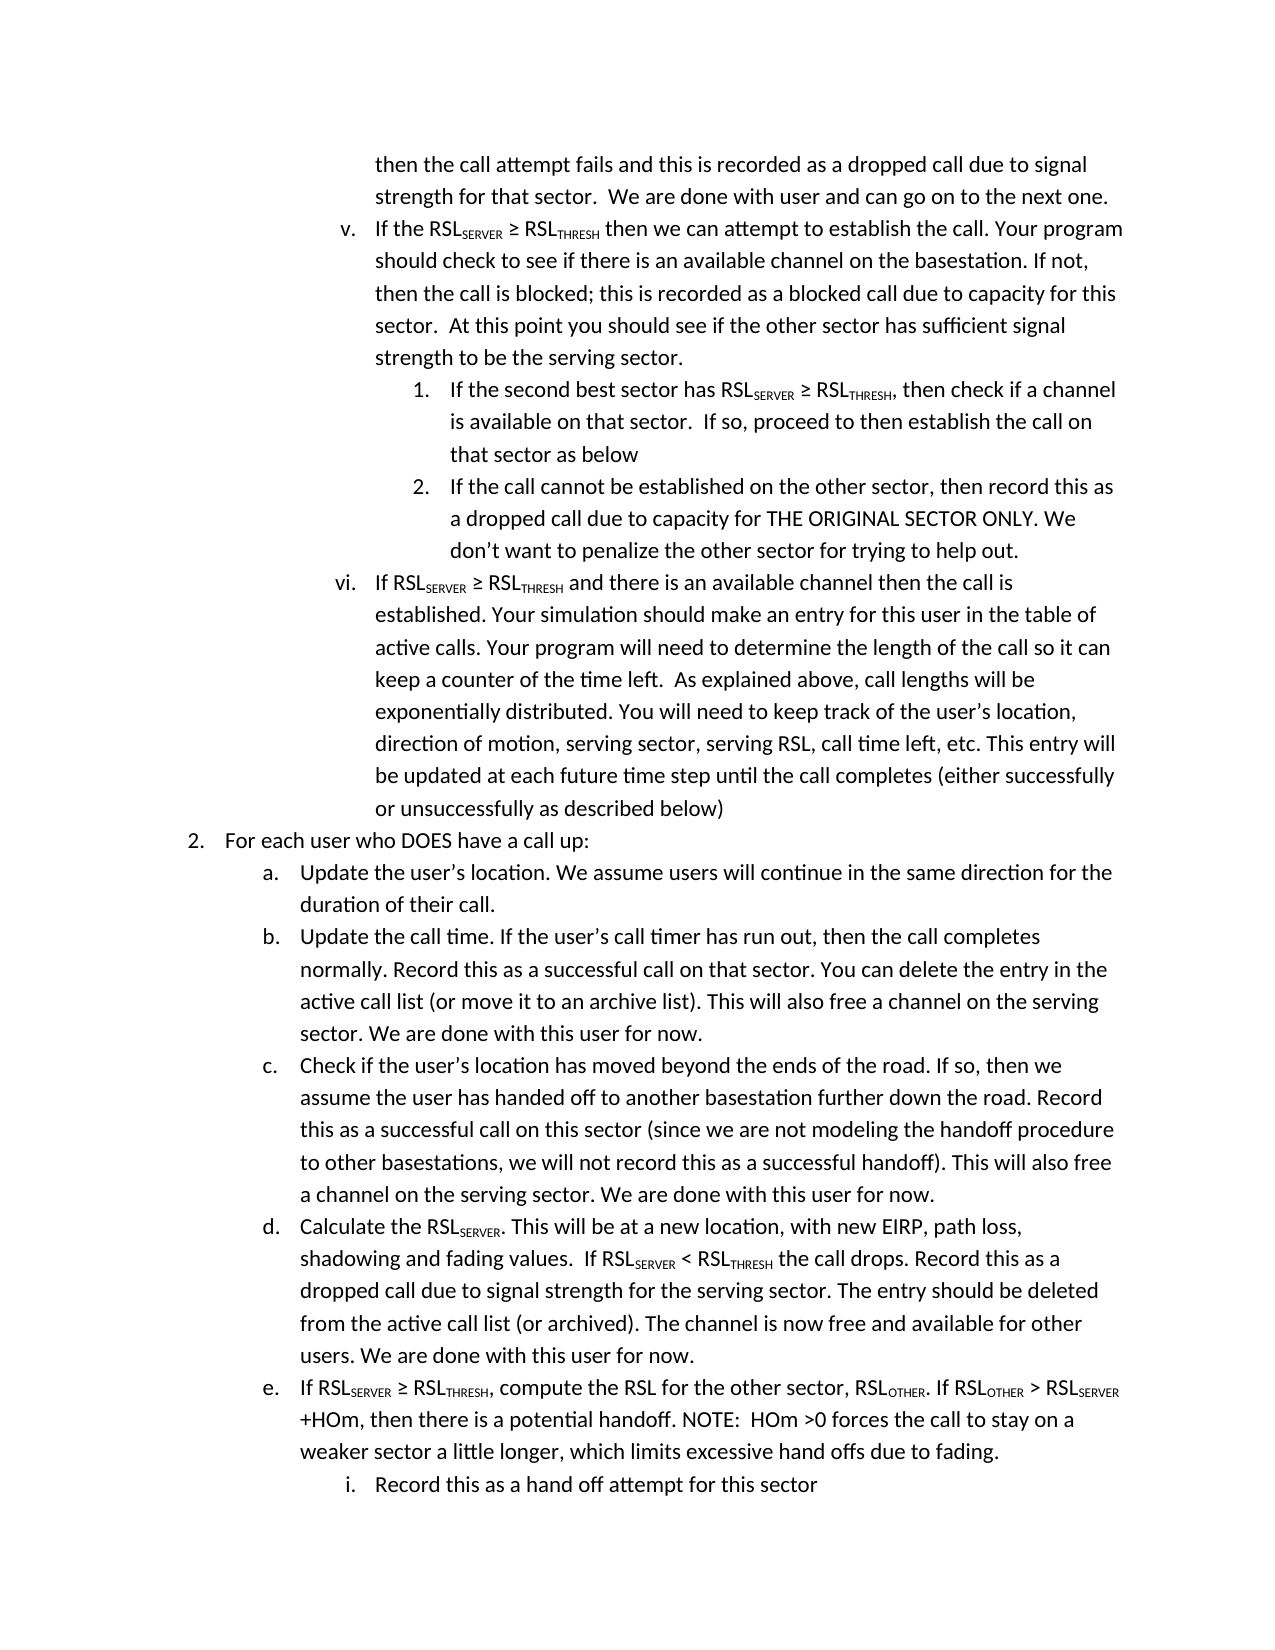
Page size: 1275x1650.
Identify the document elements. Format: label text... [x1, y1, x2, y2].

list Update the call time. If the user’s call timer has run out, then the call completes normally. Record this as a successful call on that sector. You can delete the entry in the active call list (or move it to an archive list). This will also free a channel on the serving sector. We are done with this user for now. [262, 922, 1125, 1047]
list Record this as a hand off attempt for this sector [356, 1470, 1125, 1498]
list Update the user’s location. We assume users will continue in the same direction for the duration of their call. [262, 858, 1125, 918]
list If the call cannot be established on the other sector, then record this as a dropped call due to capacity for THE ORIGINAL SECTOR ONLY. We don’t want to penalize the other sector for trying to help out. [412, 472, 1125, 564]
list If RSLSERVER ≥ RSLTHRESH and there is an available channel then the call is established. Your simulation should make an entry for this user in the table of active calls. Your program will need to determine the length of the call so it can keep a counter of the time left. As explained above, call lengths will be exponentially distributed. You will need to keep track of the user’s location, direction of motion, serving sector, serving RSL, call time left, etc. This entry will be updated at each future time step until the call completes (either successfully or unsuccessfully as described below) [356, 568, 1125, 822]
list For each user who DOES have a call up: [187, 826, 1125, 854]
list Calculate the RSLSERVER. This will be at a new location, with new EIRP, path loss, shadowing and fading values. If RSLSERVER < RSLTHRESH the call drops. Record this as a dropped call due to signal strength for the serving sector. The entry should be deleted from the active call list (or archived). The channel is now free and available for other users. We are done with this user for now. [262, 1212, 1125, 1369]
list Check if the user’s location has moved beyond the ends of the road. If so, then we assume the user has handed off to another basestation further down the road. Record this as a successful call on this sector (since we are not modeling the handoff procedure to other basestations, we will not record this as a successful handoff). This will also free a channel on the serving sector. We are done with this user for now. [262, 1051, 1125, 1208]
list If the second best sector has RSLSERVER ≥ RSLTHRESH, then check if a channel is available on that sector. If so, proceed to then establish the call on that sector as below [412, 375, 1125, 468]
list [356, 150, 1125, 210]
list If RSLSERVER ≥ RSLTHRESH, compute the RSL for the other sector, RSLOTHER. If RSLOTHER > RSLSERVER +HOm, then there is a potential handoff. NOTE: HOm >0 forces the call to stay on a weaker sector a little longer, which limits excessive hand offs due to fading. [262, 1373, 1125, 1466]
list If the RSLSERVER ≥ RSLTHRESH then we can attempt to establish the call. Your program should check to see if there is an available channel on the basestation. If not, then the call is blocked; this is recorded as a blocked call due to capacity for this sector. At this point you should see if the other sector has sufficient signal strength to be the serving sector. [356, 214, 1125, 371]
